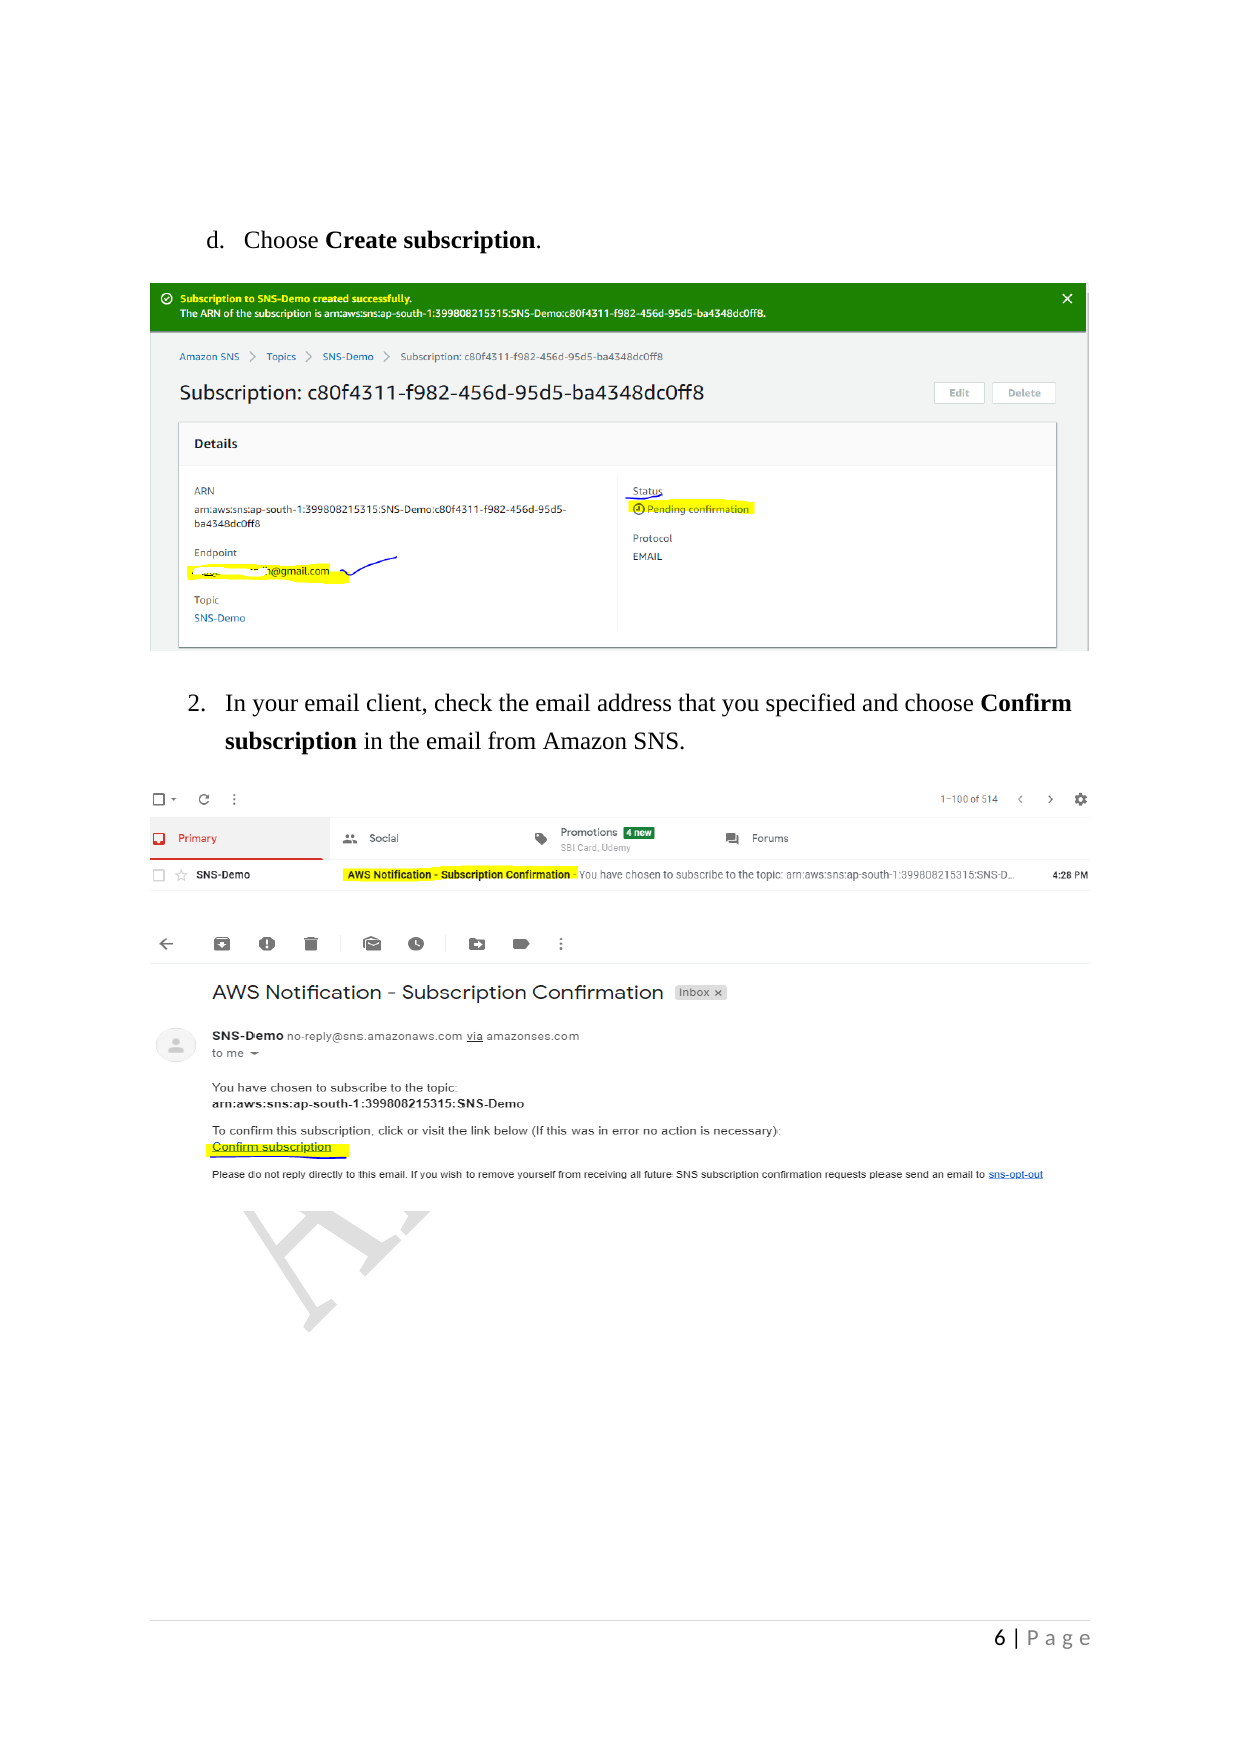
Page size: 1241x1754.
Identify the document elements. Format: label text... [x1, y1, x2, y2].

picture [150, 783, 1091, 894]
picture [150, 283, 1089, 651]
list In your email client, check the email address that you specified and choose Confirm subscription in the email from Amazon SNS. [187, 680, 1090, 755]
picture [150, 923, 1091, 1211]
list Choose Create subscription. [206, 217, 1090, 254]
